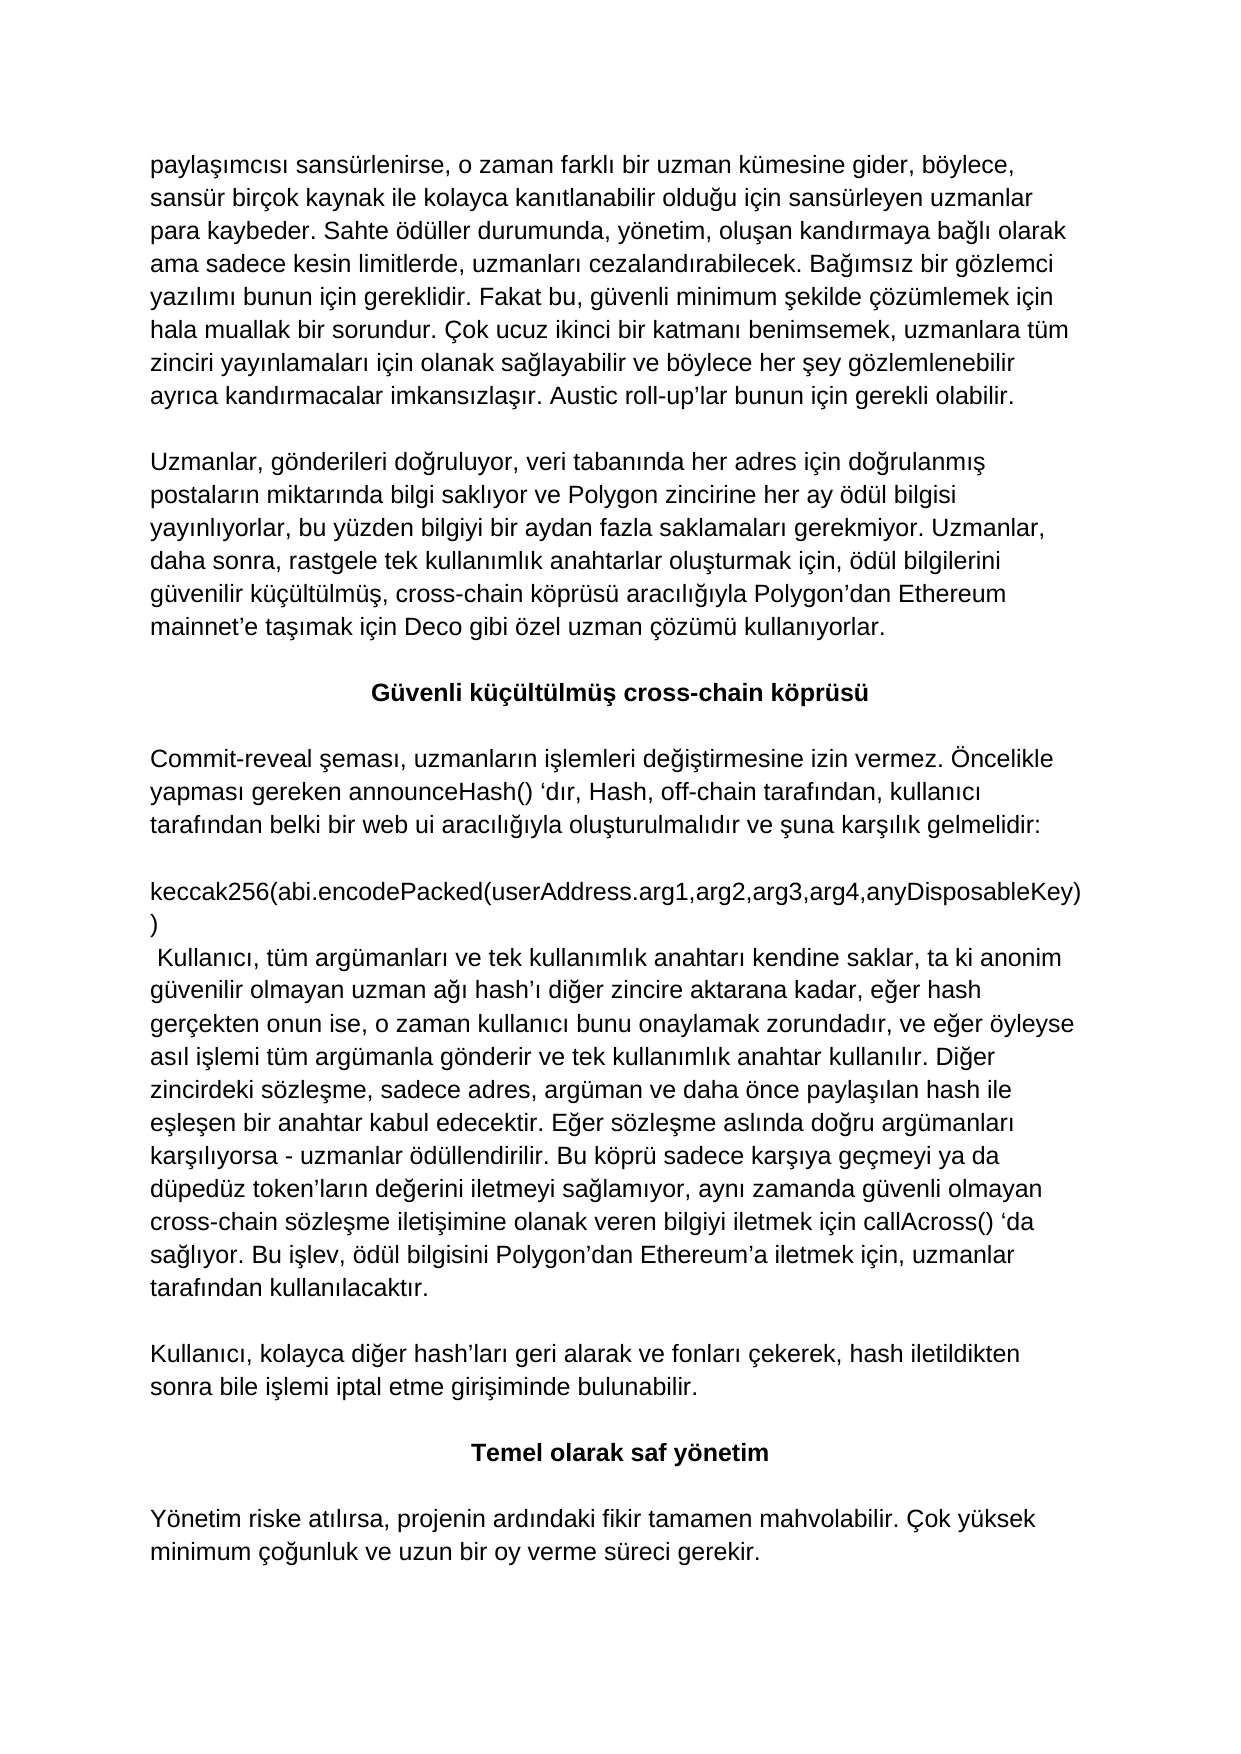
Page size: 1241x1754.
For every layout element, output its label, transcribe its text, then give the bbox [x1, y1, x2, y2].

text Güvenli küçültülmüş cross-chain köprüsü [150, 678, 1090, 707]
text Uzmanlar, gönderileri doğruluyor, veri tabanında her adres için doğrulanmış postaların miktarında bilgi saklıyor ve Polygon zincirine her ay ödül bilgisi yayınlıyorlar, bu yüzden bilgiyi bir aydan fazla saklamaları gerekmiyor. Uzmanlar, daha sonra, rastgele tek kullanımlık anahtarlar oluşturmak için, ödül bilgilerini güvenilir küçültülmüş, cross-chain köprüsü aracılığıyla Polygon’dan Ethereum mainnet’e taşımak için Deco gibi özel uzman çözümü kullanıyorlar. [150, 447, 1090, 641]
text Kullanıcı, tüm argümanları ve tek kullanımlık anahtarı kendine saklar, ta ki anonim güvenilir olmayan uzman ağı hash’ı diğer zincire aktarana kadar, eğer hash gerçekten onun ise, o zaman kullanıcı bunu onaylamak zorundadır, ve eğer öyleyse asıl işlemi tüm argümanla gönderir ve tek kullanımlık anahtar kullanılır. Diğer zincirdeki sözleşme, sadece adres, argüman ve daha önce paylaşılan hash ile eşleşen bir anahtar kabul edecektir. Eğer sözleşme aslında doğru argümanları karşılıyorsa - uzmanlar ödüllendirilir. Bu köprü sadece karşıya geçmeyi ya da düpedüz token’ların değerini iletmeyi sağlamıyor, aynı zamanda güvenli olmayan cross-chain sözleşme iletişimine olanak veren bilgiyi iletmek için callAcross() ‘da sağlıyor. Bu işlev, ödül bilgisini Polygon’dan Ethereum’a iletmek için, uzmanlar tarafından kullanılacaktır. [150, 942, 1090, 1301]
text Kullanıcı, kolayca diğer hash’ları geri alarak ve fonları çekerek, hash iletildikten sonra bile işlemi iptal etme girişiminde bulunabilir. [150, 1339, 1090, 1401]
text keccak256(abi.encodePacked(userAddress.arg1,arg2,arg3,arg4,anyDisposableKey)) [150, 876, 1090, 938]
text Commit-reveal şeması, uzmanların işlemleri değiştirmesine izin vermez. Öncelikle yapması gereken announceHash() ‘dır, Hash, off-chain tarafından, kullanıcı tarafından belki bir web ui aracılığıyla oluşturulmalıdır ve şuna karşılık gelmelidir: [150, 744, 1090, 839]
text Temel olarak saf yönetim [150, 1438, 1090, 1467]
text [150, 150, 1090, 410]
text Yönetim riske atılırsa, projenin ardındaki fikir tamamen mahvolabilir. Çok yüksek minimum çoğunluk ve uzun bir oy verme süreci gerekir. [150, 1504, 1090, 1566]
